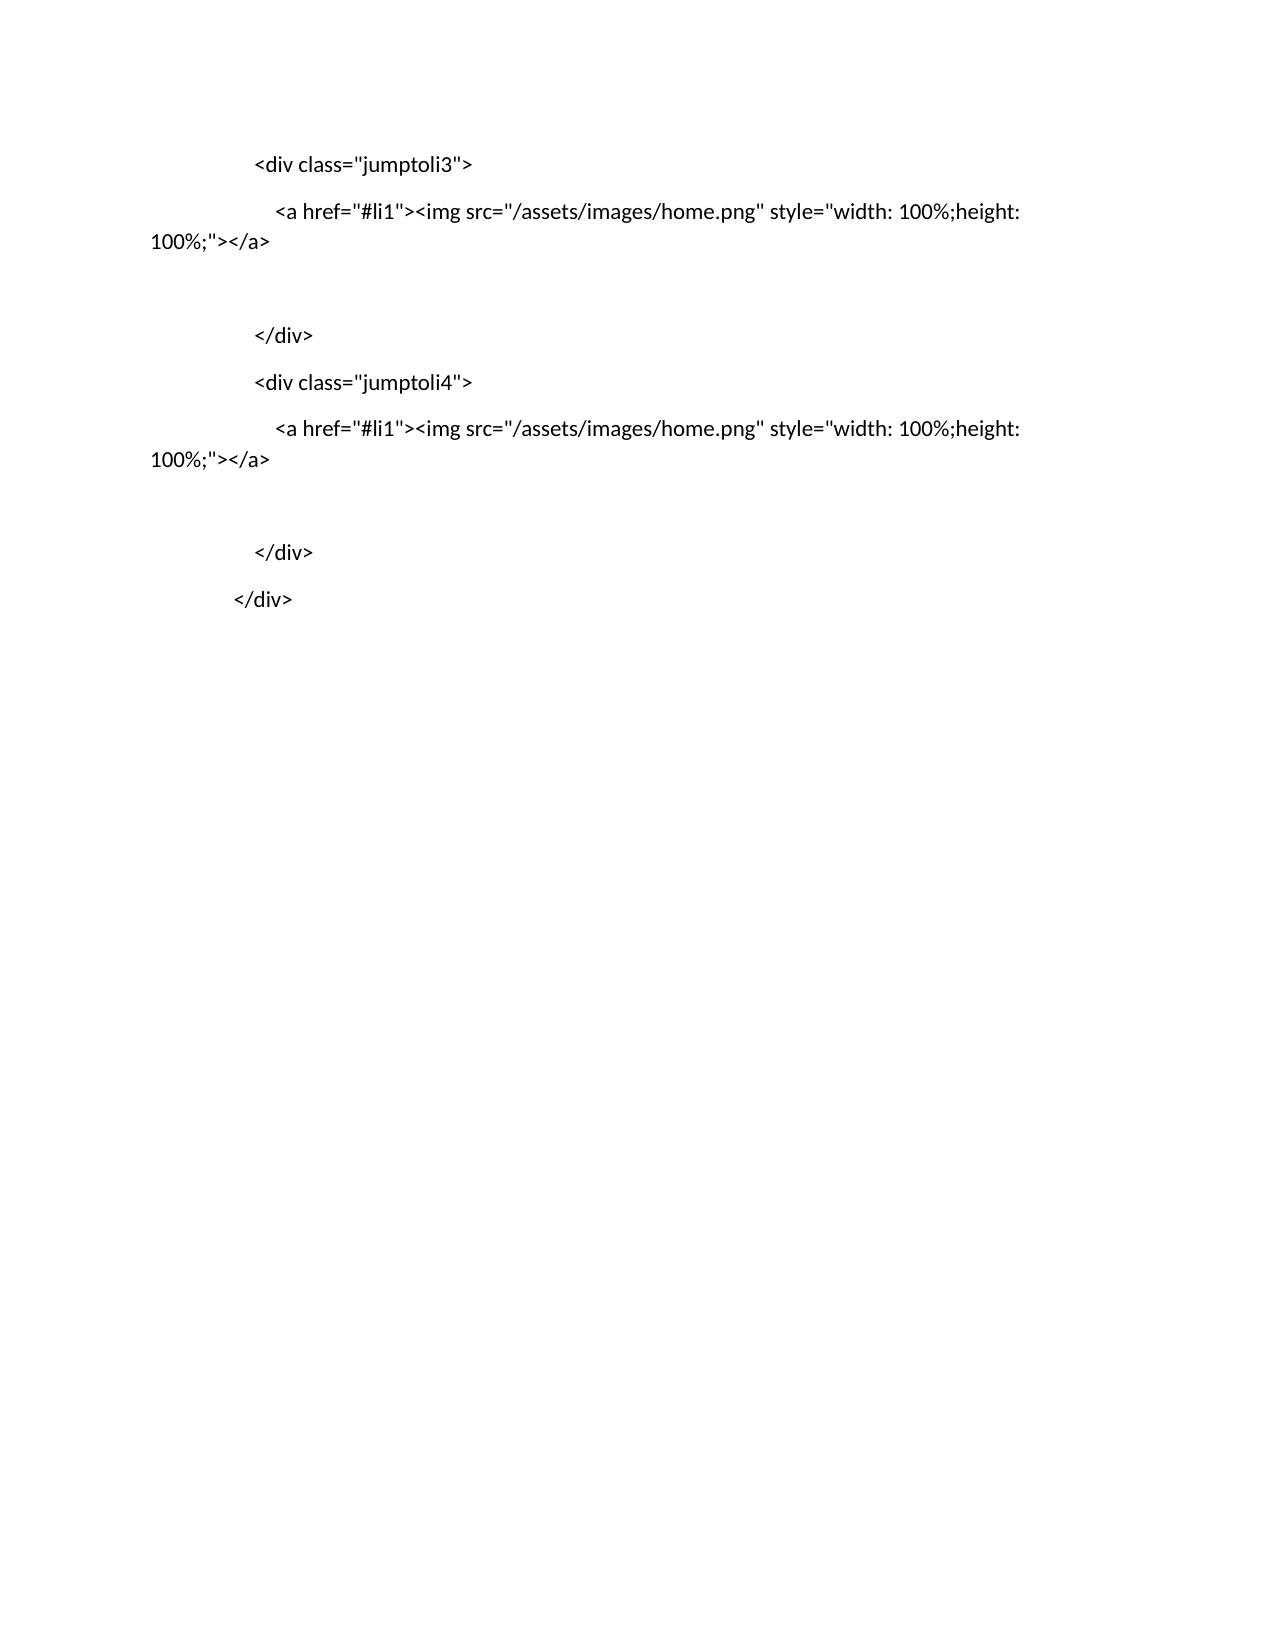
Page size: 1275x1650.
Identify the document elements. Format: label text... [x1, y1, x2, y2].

text <div class="jumptoli3"> [150, 150, 1125, 178]
text <div class="jumptoli4"> [150, 368, 1125, 396]
text </div> [150, 321, 1125, 349]
text <a href="#li1"><img src="/assets/images/home.png" style="width: 100%;height: 100%;"></a> [150, 197, 1125, 255]
text </div> [150, 585, 1125, 613]
text <a href="#li1"><img src="/assets/images/home.png" style="width: 100%;height: 100%;"></a> [150, 414, 1125, 473]
text </div> [150, 538, 1125, 567]
